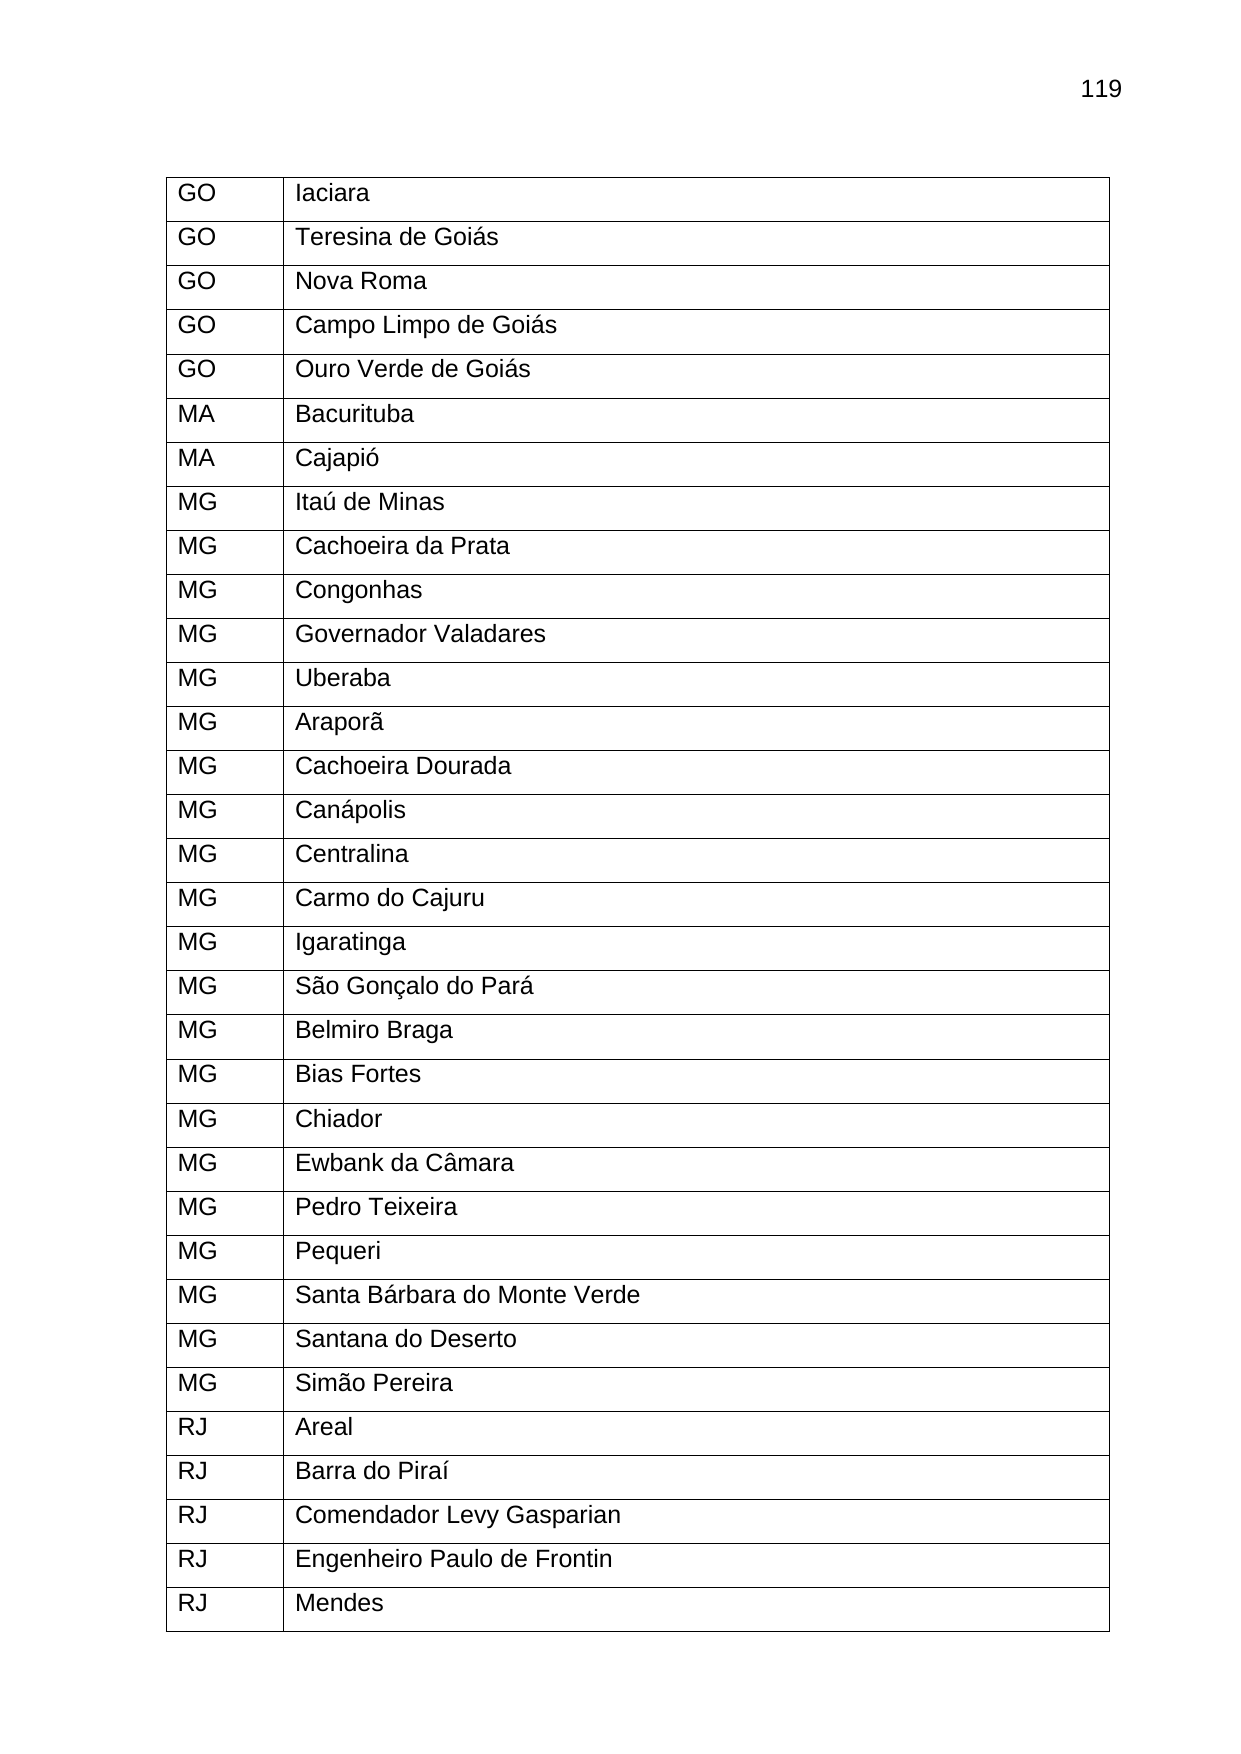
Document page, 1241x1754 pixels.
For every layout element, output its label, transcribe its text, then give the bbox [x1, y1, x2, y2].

table_cell MG [167, 1015, 283, 1058]
table_cell Araporã [284, 707, 1109, 750]
table_cell Congonhas [284, 575, 1109, 618]
table_cell MG [167, 707, 283, 750]
table_cell GO [167, 310, 283, 353]
table_cell MG [167, 1280, 283, 1323]
table_cell Bias Fortes [284, 1060, 1109, 1102]
table_cell MG [167, 839, 283, 882]
table_cell RJ [167, 1544, 283, 1587]
table_cell MG [167, 1104, 283, 1147]
table_cell GO [167, 266, 283, 309]
table_cell MG [167, 1192, 283, 1235]
table_cell Campo Limpo de Goiás [284, 310, 1109, 353]
table_cell MG [167, 1236, 283, 1279]
table_cell Mendes [284, 1588, 1109, 1631]
table_cell MG [167, 619, 283, 662]
table_cell Iaciara [284, 178, 1109, 221]
table_cell Centralina [284, 839, 1109, 882]
table_cell Chiador [284, 1104, 1109, 1147]
table_cell Teresina de Goiás [284, 222, 1109, 265]
table_cell MG [167, 531, 283, 574]
table_cell RJ [167, 1588, 283, 1631]
table_cell Barra do Piraí [284, 1456, 1109, 1499]
table_cell MG [167, 1368, 283, 1411]
table_cell MG [167, 663, 283, 706]
table_cell MG [167, 971, 283, 1014]
table_cell Santa Bárbara do Monte Verde [284, 1280, 1109, 1323]
table_cell RJ [167, 1456, 283, 1499]
table_cell Itaú de Minas [284, 487, 1109, 530]
table_cell MG [167, 795, 283, 838]
table_cell Cajapió [284, 443, 1109, 486]
table_cell Cachoeira Dourada [284, 751, 1109, 794]
table_cell RJ [167, 1412, 283, 1455]
table_cell MG [167, 575, 283, 618]
table_cell Governador Valadares [284, 619, 1109, 662]
table_cell GO [167, 178, 283, 221]
table_cell Cachoeira da Prata [284, 531, 1109, 574]
table_cell Ouro Verde de Goiás [284, 355, 1109, 397]
table_cell MA [167, 399, 283, 442]
table_cell MG [167, 883, 283, 926]
table_cell MG [167, 487, 283, 530]
table_cell MA [167, 443, 283, 486]
table_cell RJ [167, 1500, 283, 1543]
table_cell Carmo do Cajuru [284, 883, 1109, 926]
table_cell MG [167, 1148, 283, 1191]
table_cell GO [167, 222, 283, 265]
table_cell Areal [284, 1412, 1109, 1455]
table_cell MG [167, 927, 283, 970]
table_cell Pequeri [284, 1236, 1109, 1279]
table_cell Santana do Deserto [284, 1324, 1109, 1367]
table_cell Belmiro Braga [284, 1015, 1109, 1058]
table_cell Ewbank da Câmara [284, 1148, 1109, 1191]
table_cell MG [167, 1324, 283, 1367]
table_cell MG [167, 1060, 283, 1102]
table_cell Igaratinga [284, 927, 1109, 970]
table_cell Pedro Teixeira [284, 1192, 1109, 1235]
table_cell São Gonçalo do Pará [284, 971, 1109, 1014]
table_cell Canápolis [284, 795, 1109, 838]
table_cell Bacurituba [284, 399, 1109, 442]
table_cell Comendador Levy Gasparian [284, 1500, 1109, 1543]
table_cell Simão Pereira [284, 1368, 1109, 1411]
table_cell Engenheiro Paulo de Frontin [284, 1544, 1109, 1587]
table_cell MG [167, 751, 283, 794]
table_cell GO [167, 355, 283, 397]
table_cell Nova Roma [284, 266, 1109, 309]
table_cell Uberaba [284, 663, 1109, 706]
